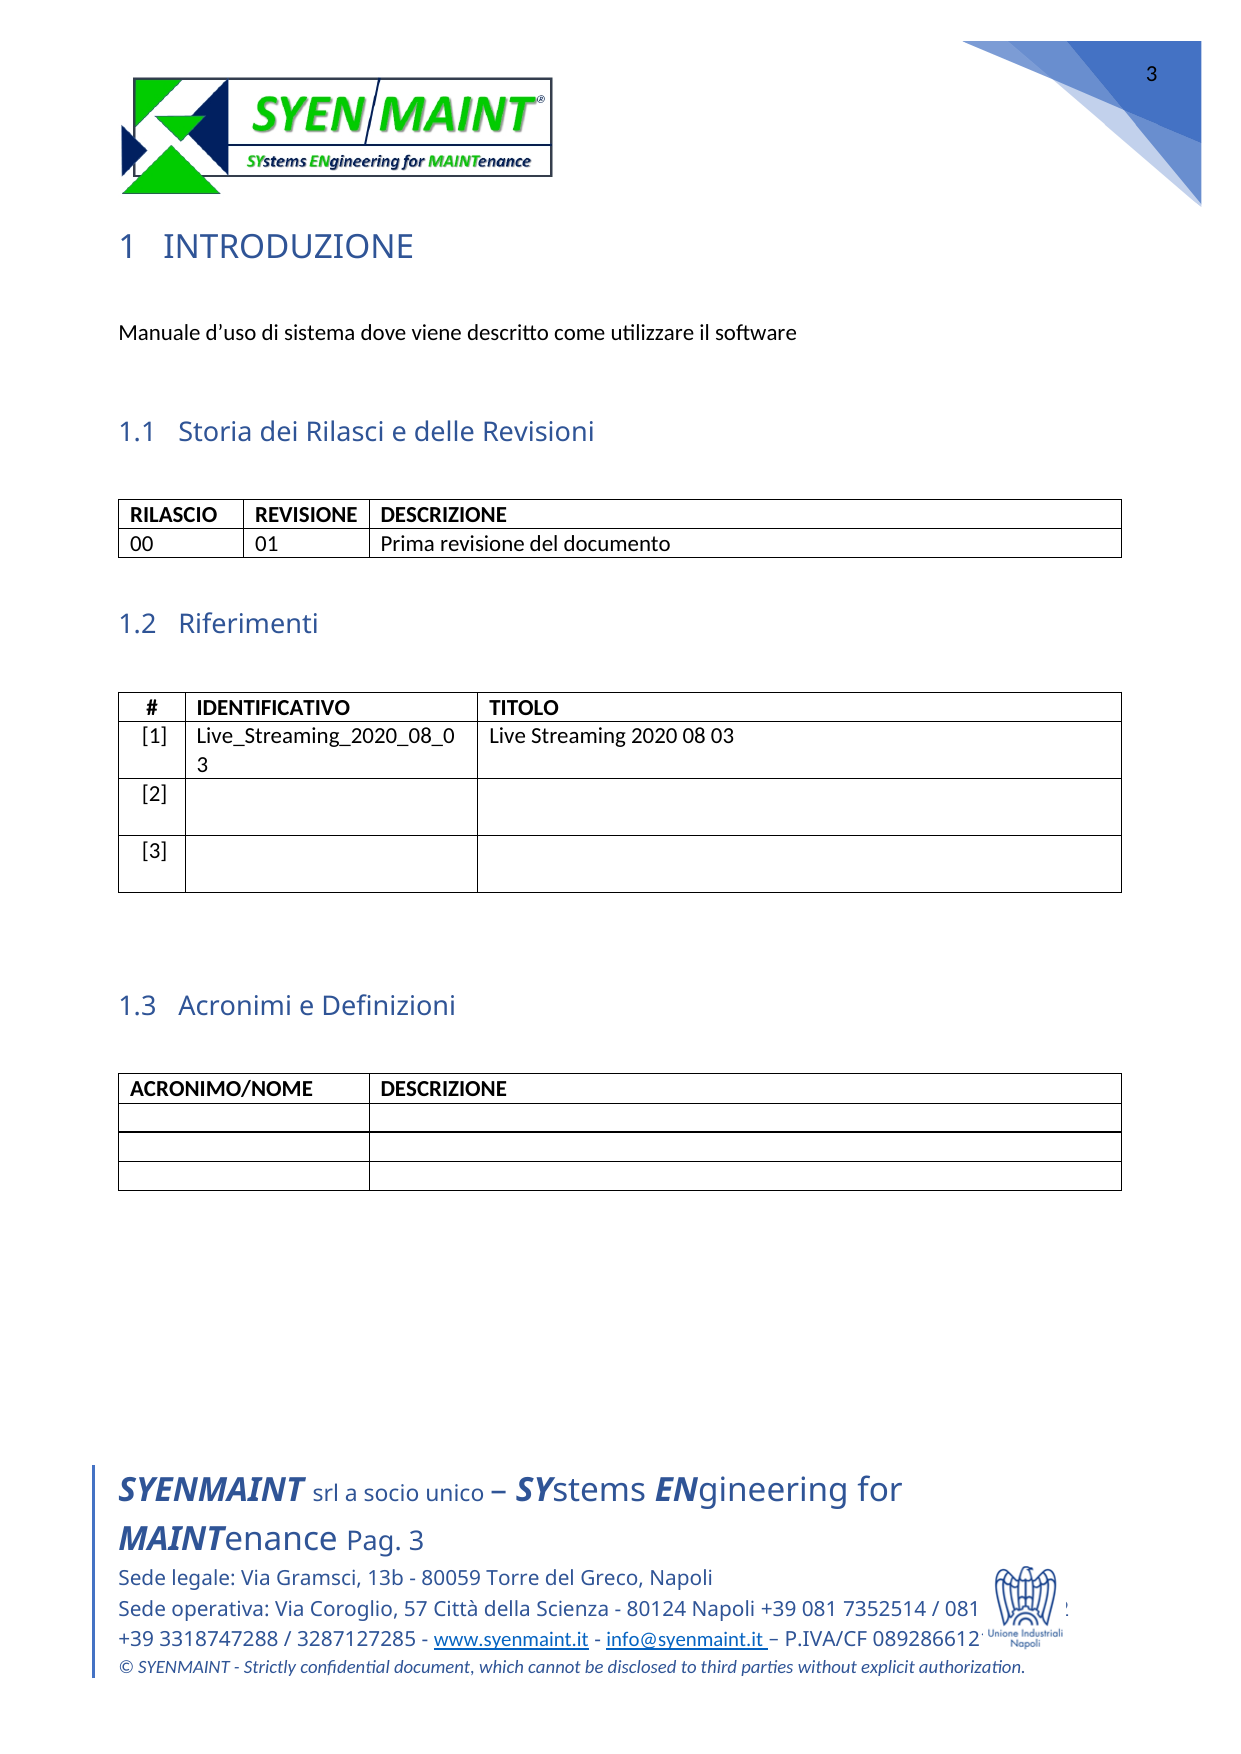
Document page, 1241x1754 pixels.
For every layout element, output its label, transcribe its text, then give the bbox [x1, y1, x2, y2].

table_cell [119, 836, 185, 892]
table_cell [370, 1104, 1121, 1131]
picture [962, 41, 1202, 207]
table_cell [186, 779, 477, 835]
table_header IDENTIFICATIVO [186, 693, 477, 721]
subtitle INTRODUZIONE [118, 223, 1122, 268]
table_cell [119, 722, 185, 778]
table_header ACRONIMO/NOME [119, 1074, 369, 1102]
table_cell [119, 1133, 369, 1161]
table_cell [186, 836, 477, 892]
table_cell Prima revisione del documento [370, 529, 1121, 557]
table_header DESCRIZIONE [370, 1074, 1121, 1102]
table_header DESCRIZIONE [370, 500, 1121, 528]
subtitle Riferimenti [118, 605, 1122, 642]
table_cell [478, 779, 1121, 835]
subtitle Storia dei Rilasci e delle Revisioni [118, 412, 1122, 449]
table_header # [119, 693, 185, 721]
table_cell 00 [119, 529, 243, 557]
table_cell [370, 1162, 1121, 1189]
text Manuale d’uso di sistema dove viene descritto come utilizzare il software [118, 318, 1122, 346]
picture [981, 1563, 1066, 1649]
table_cell Live Streaming 2020 08 03 [478, 722, 1121, 778]
table_cell Live_Streaming_2020_08_03 [186, 722, 477, 778]
table_header REVISIONE [244, 500, 369, 528]
subtitle Acronimi e Definizioni [118, 987, 1122, 1023]
table_cell [119, 1104, 369, 1131]
table_cell 01 [244, 529, 369, 557]
table_cell [370, 1133, 1121, 1161]
picture [118, 73, 555, 198]
table_cell [478, 836, 1121, 892]
table_header TITOLO [478, 693, 1121, 721]
table_cell [119, 779, 185, 835]
table_cell [119, 1162, 369, 1189]
table_header RILASCIO [119, 500, 243, 528]
